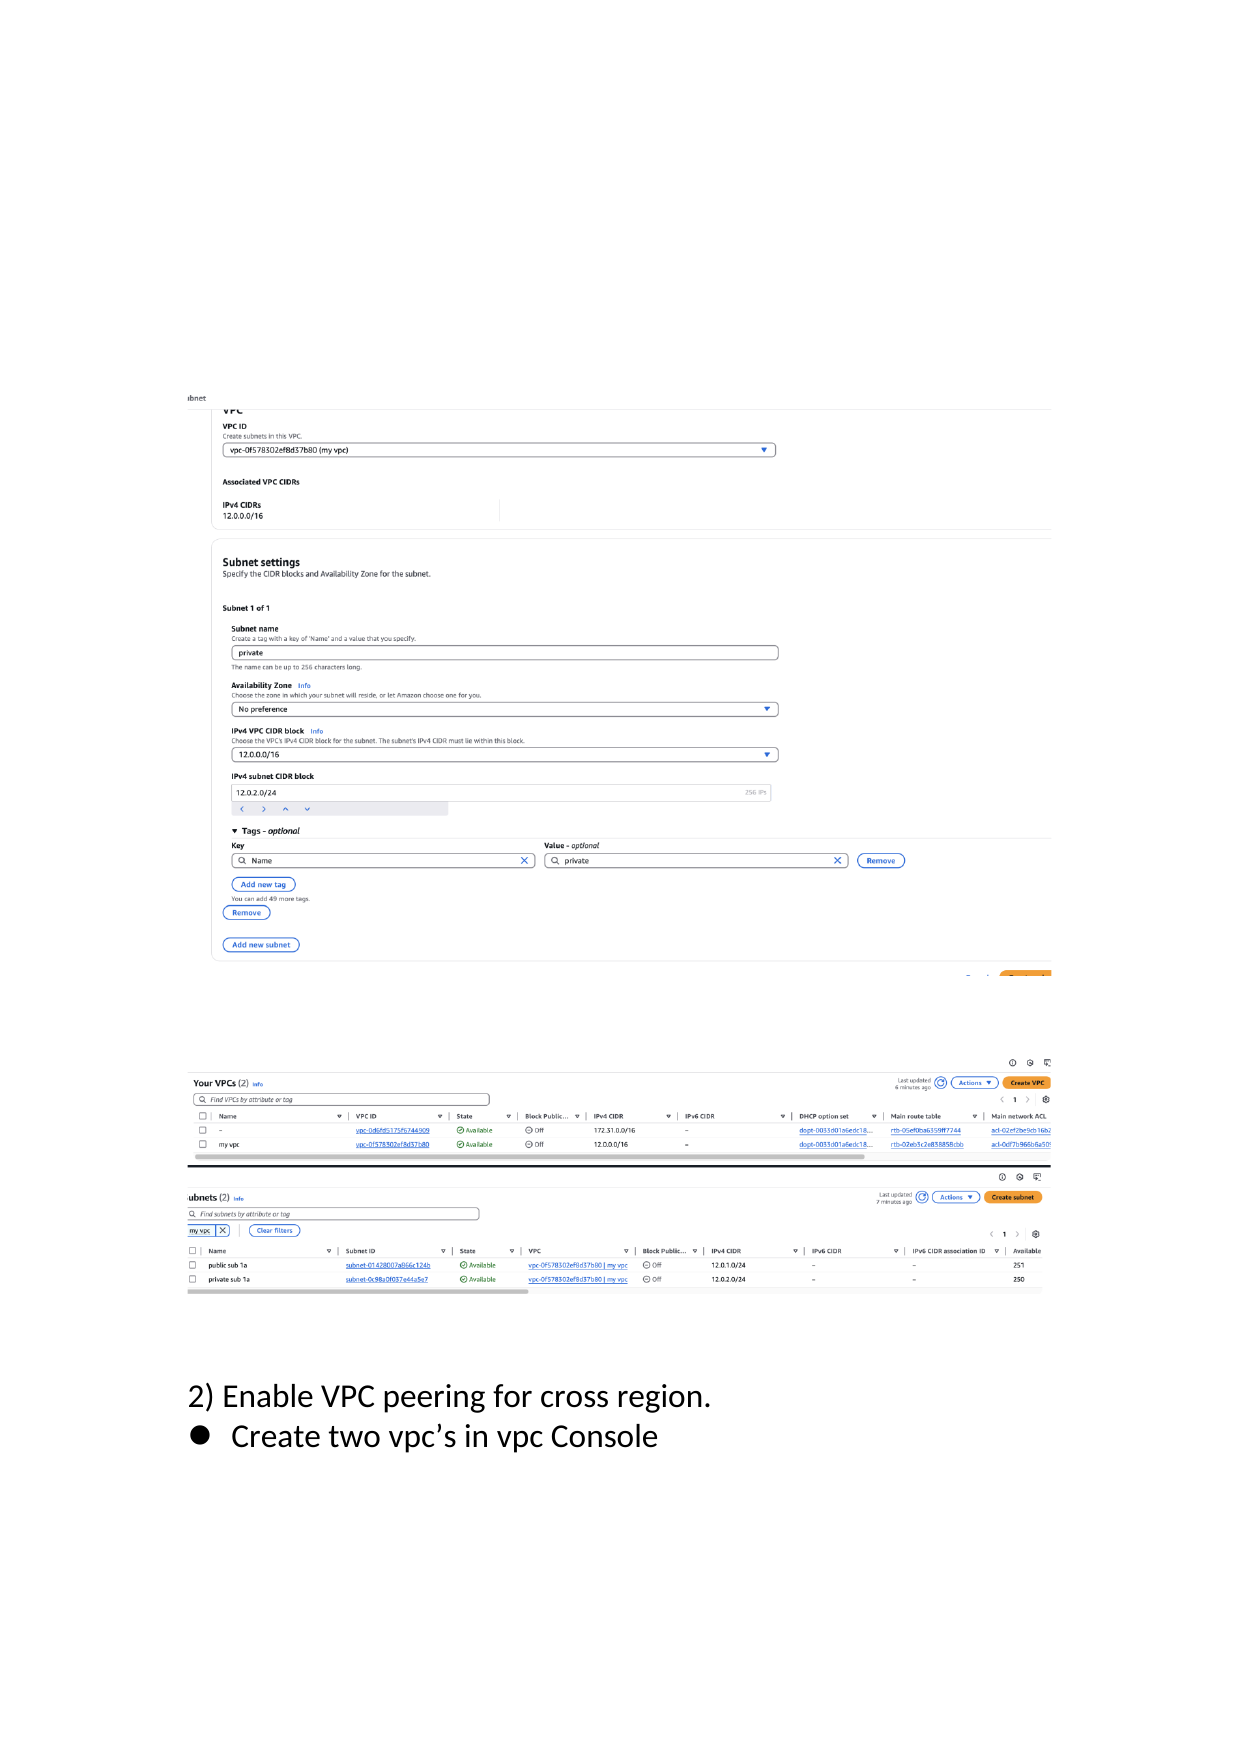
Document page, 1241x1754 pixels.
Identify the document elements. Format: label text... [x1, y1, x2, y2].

list Enable VPC peering for cross region. [187, 1374, 1053, 1415]
picture [187, 394, 1052, 976]
list Create two vpc’s in vpc Console [187, 1415, 1053, 1456]
picture [187, 1056, 1051, 1294]
